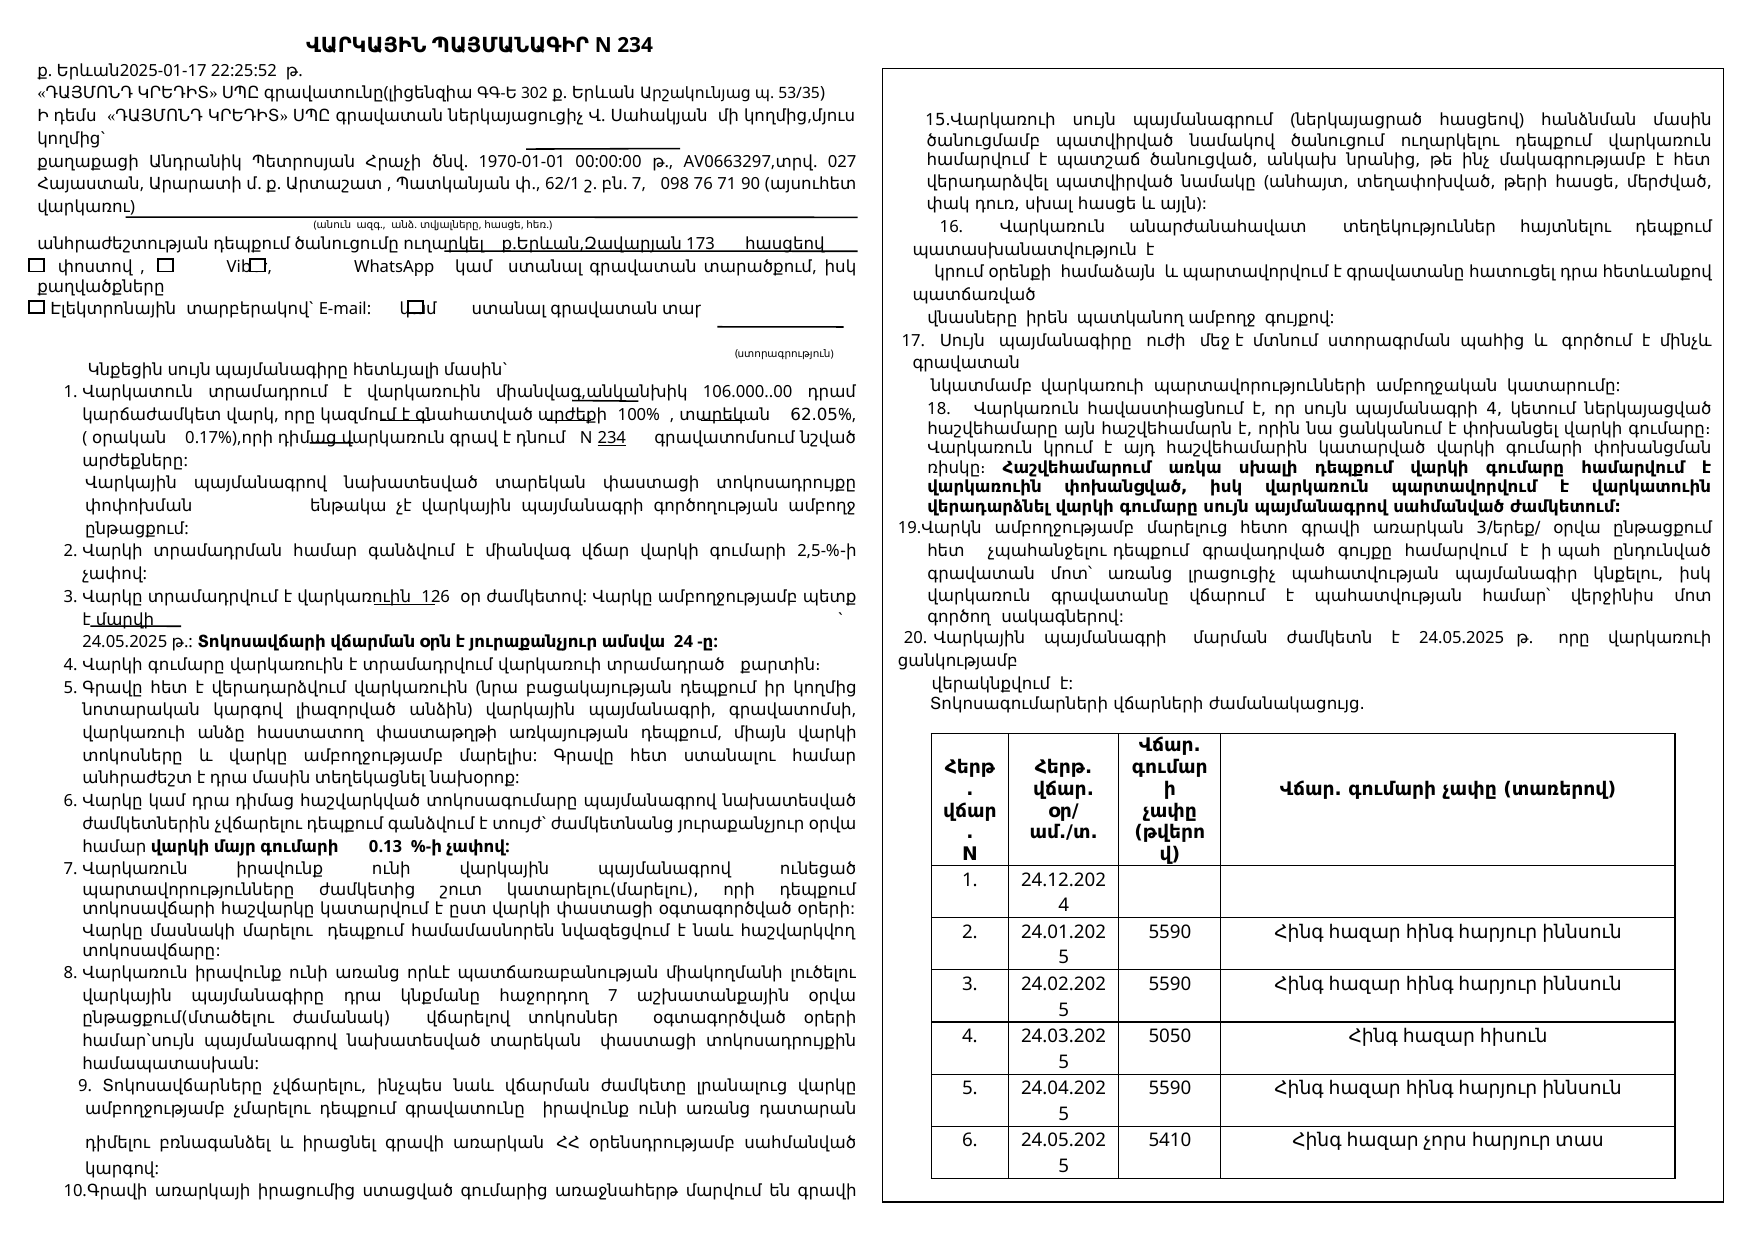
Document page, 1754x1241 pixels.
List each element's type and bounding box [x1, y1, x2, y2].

table_header [870, 30, 1724, 1210]
table_header [15, 30, 869, 1210]
